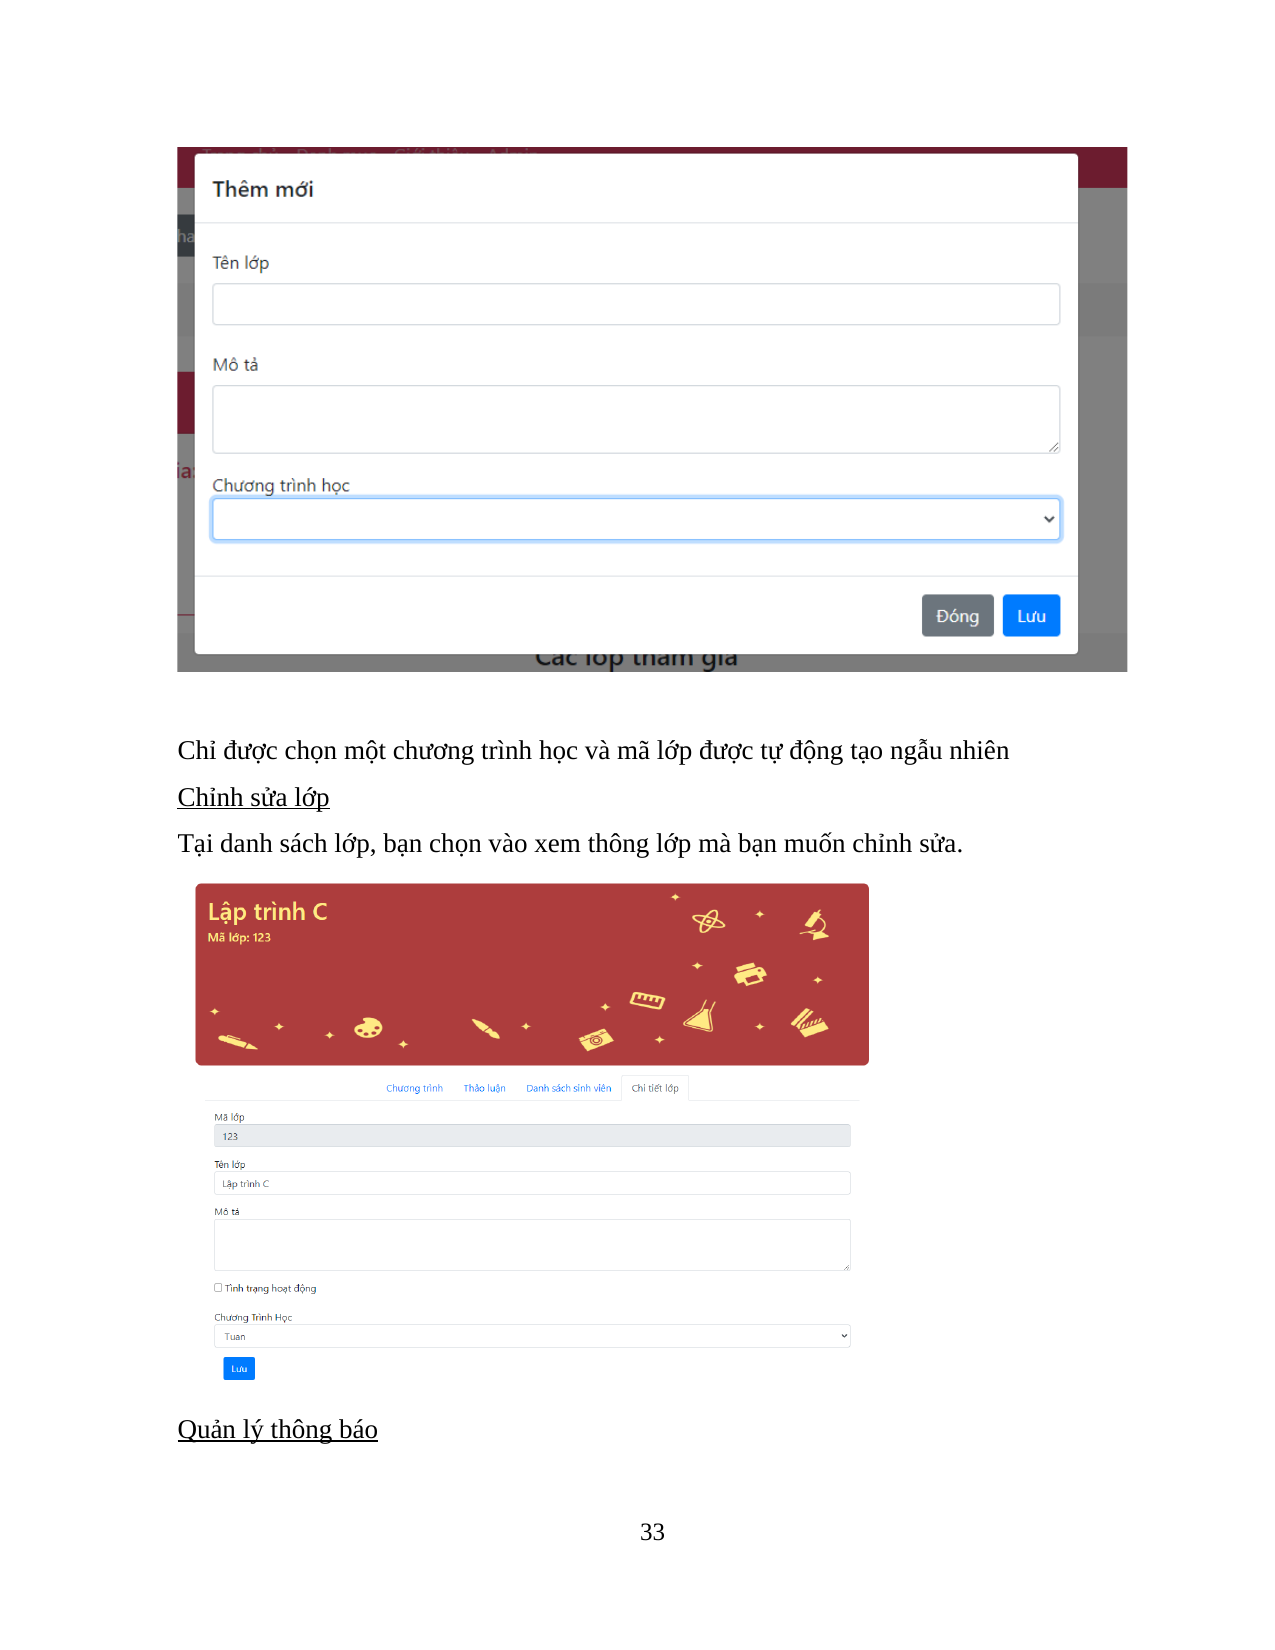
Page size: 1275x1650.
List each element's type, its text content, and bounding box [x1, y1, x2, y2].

text Quản lý thông báo [177, 1413, 1127, 1444]
picture [177, 147, 1128, 672]
picture [177, 874, 905, 1398]
text Chỉ được chọn một chương trình học và mã lớp được tự động tạo ngẫu nhiên [177, 734, 1127, 765]
text Chỉnh sửa lớp [177, 781, 1127, 812]
text Tại danh sách lớp, bạn chọn vào xem thông lớp mà bạn muốn chỉnh sửa. [177, 827, 1127, 859]
